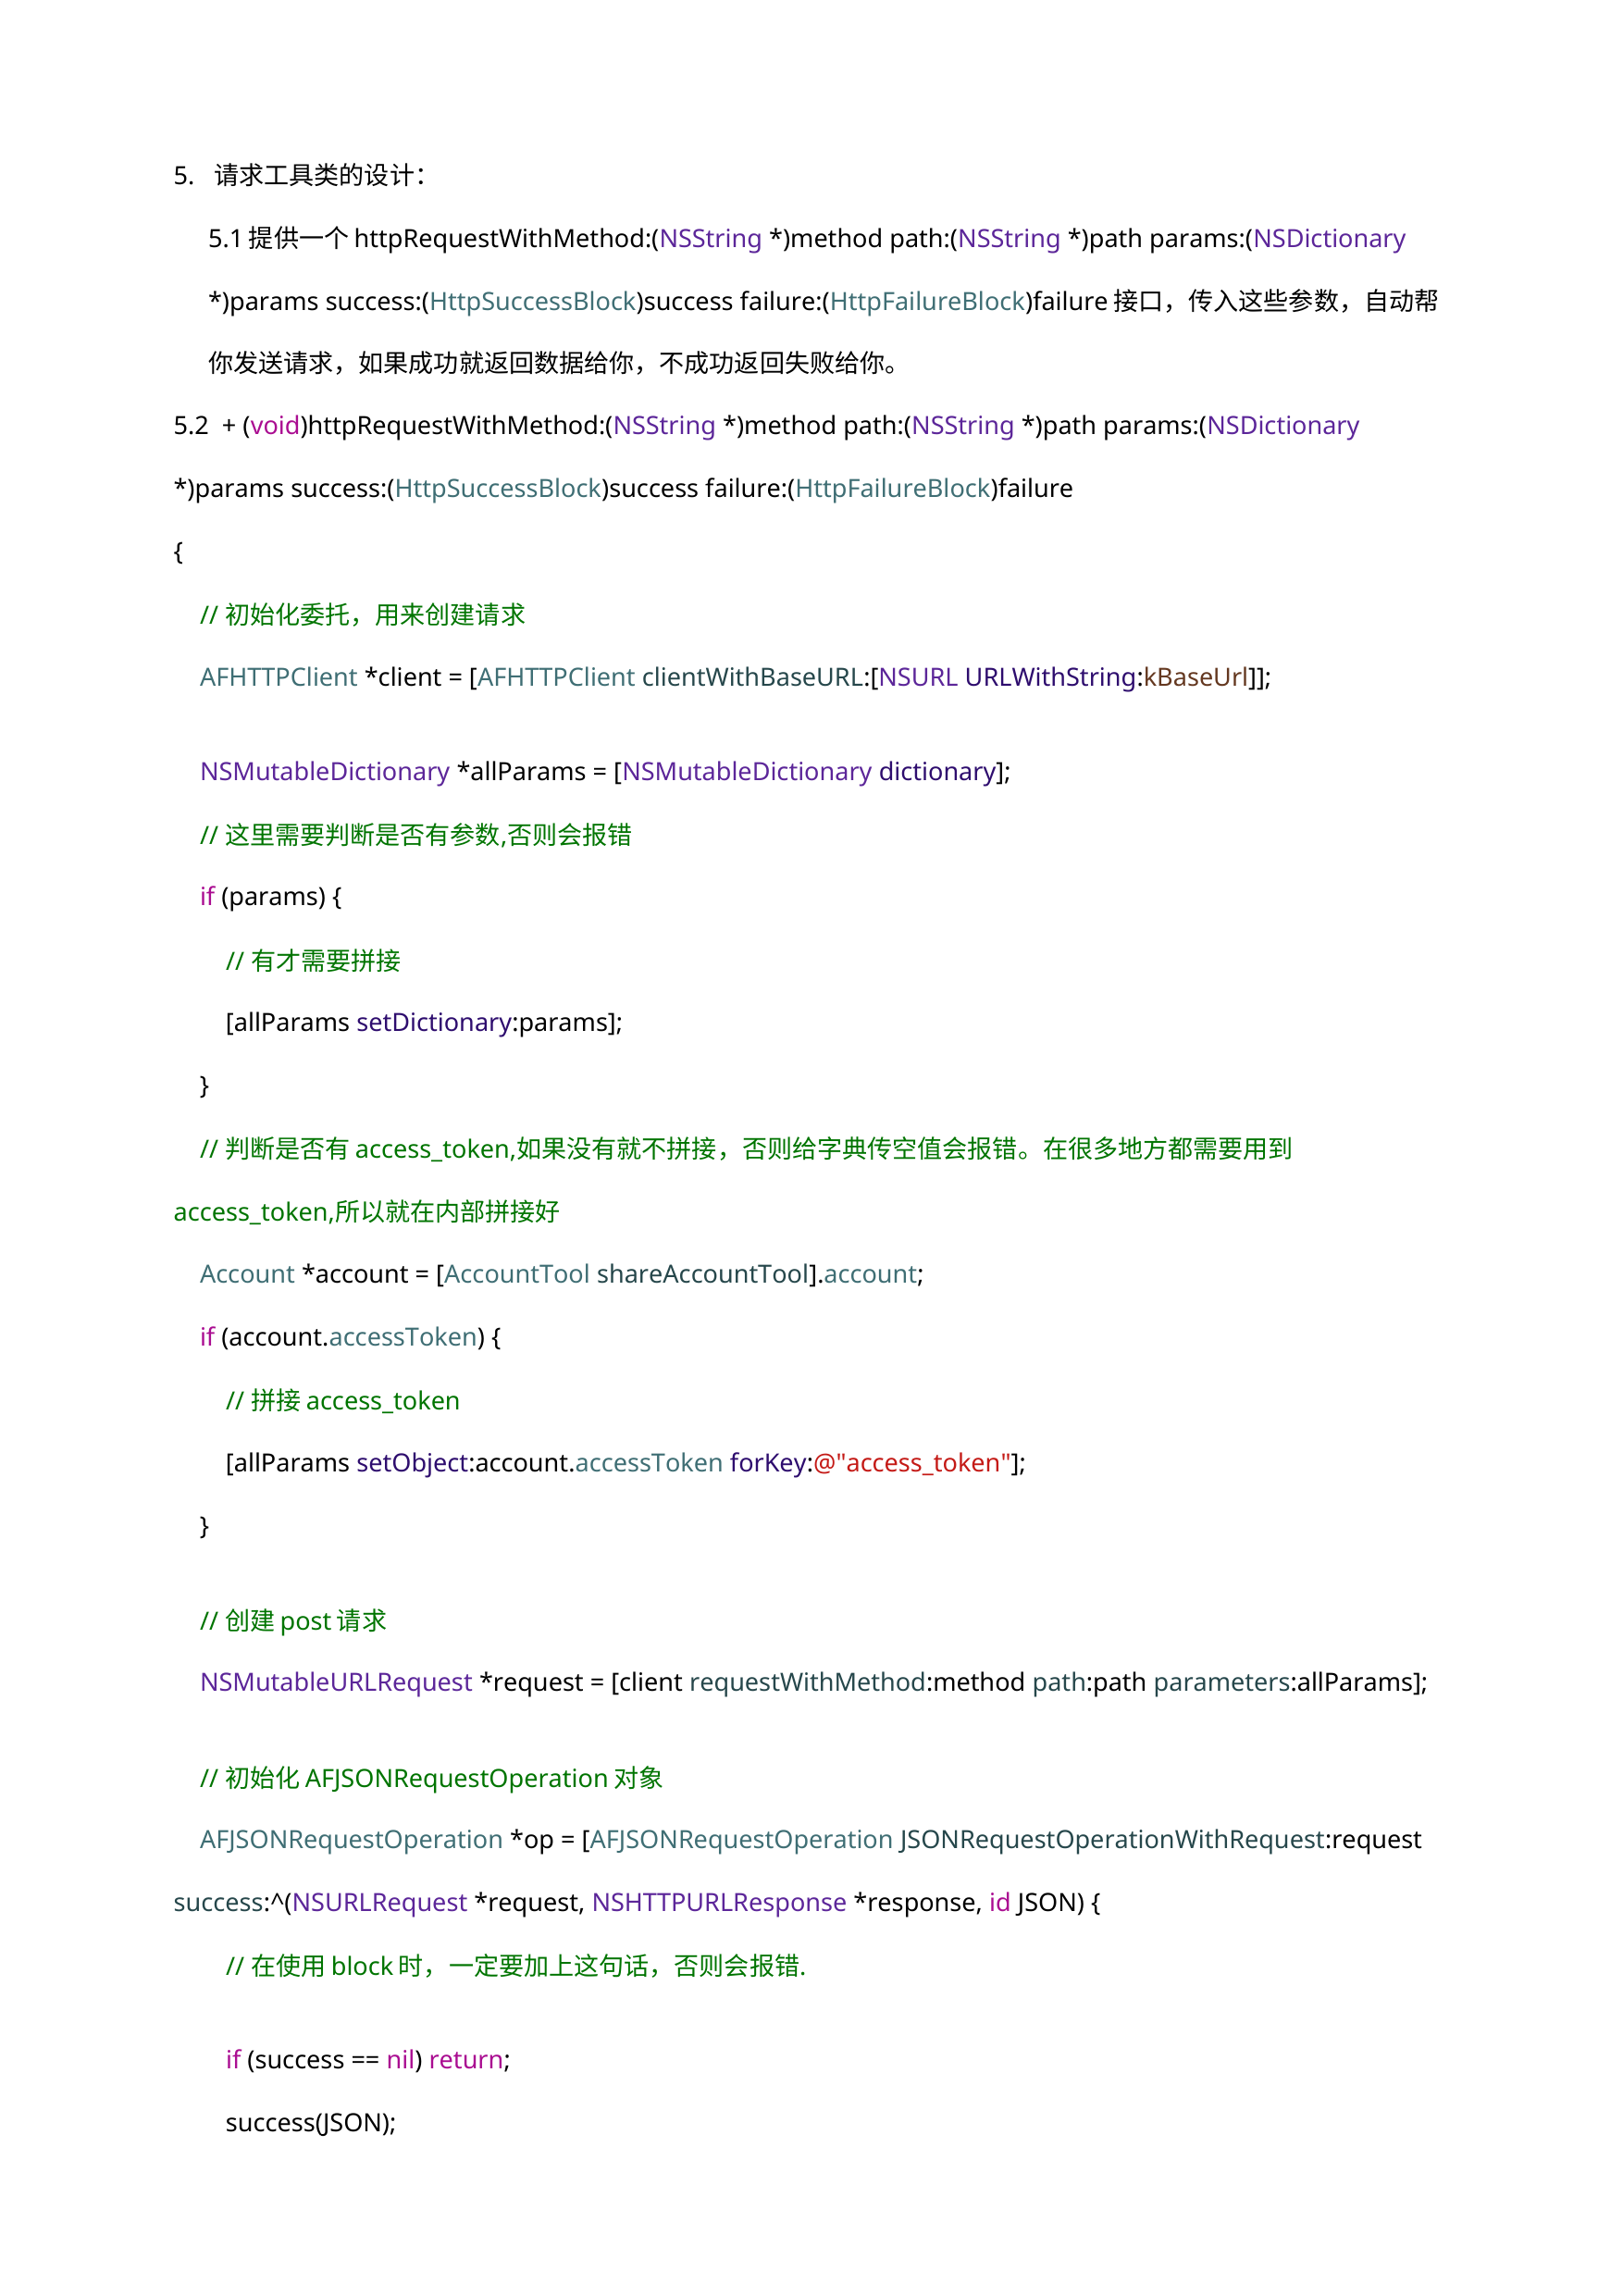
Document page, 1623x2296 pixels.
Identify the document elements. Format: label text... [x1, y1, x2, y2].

text AFHTTPClient *client = [AFHTTPClient clientWithBaseURL:[NSURL URLWithString:kBaseUrl]]; [173, 645, 1449, 708]
text if (account.accessToken) { [173, 1305, 1449, 1368]
text // 这里需要判断是否有参数,否则会报错 [173, 802, 1449, 864]
text // 拼接access_token [173, 1368, 1449, 1431]
text if (success == nil) return; [173, 2028, 1449, 2091]
list 请求工具类的设计： [173, 142, 1449, 205]
text // 创建post请求 [173, 1588, 1449, 1650]
text // 初始化AFJSONRequestOperation对象 [173, 1744, 1449, 1807]
text // 有才需要拼接 [173, 927, 1449, 990]
text if (params) { [173, 864, 1449, 927]
text AFJSONRequestOperation *op = [AFJSONRequestOperation JSONRequestOperationWithRequest:request success:^(NSURLRequest *request, NSHTTPURLResponse *response, id JSON) { [173, 1807, 1449, 1933]
text // 判断是否有access_token,如果没有就不拼接，否则给字典传空值会报错。在很多地方都需要用到access_token,所以就在内部拼接好 [173, 1116, 1449, 1242]
text success(JSON); [173, 2091, 1449, 2153]
text 5.2 + (void)httpRequestWithMethod:(NSString *)method path:(NSString *)path params:(NSDictionary *)params success:(HttpSuccessBlock)success failure:(HttpFailureBlock)failure [173, 393, 1449, 519]
text } [173, 1494, 1449, 1557]
text // 在使用block时，一定要加上这句话，否则会报错. [173, 1933, 1449, 1996]
text Account *account = [AccountTool shareAccountTool].account; [173, 1242, 1449, 1305]
text NSMutableDictionary *allParams = [NSMutableDictionary dictionary]; [173, 739, 1449, 802]
text [allParams setObject:account.accessToken forKey:@"access_token"]; [173, 1431, 1449, 1494]
text [allParams setDictionary:params]; [173, 990, 1449, 1053]
list 5.1提供一个httpRequestWithMethod:(NSString *)method path:(NSString *)path params:(NSDictionary *)params success:(HttpSuccessBlock)success failure:(HttpFailureBlock)failure接口，传入这些参数，自动帮你发送请求，如果成功就返回数据给你，不成功返回失败给你。 [208, 205, 1449, 393]
text { [173, 519, 1449, 582]
text } [173, 1053, 1449, 1116]
text // 初始化委托，用来创建请求 [173, 582, 1449, 645]
text NSMutableURLRequest *request = [client requestWithMethod:method path:path parameters:allParams]; [173, 1650, 1449, 1713]
